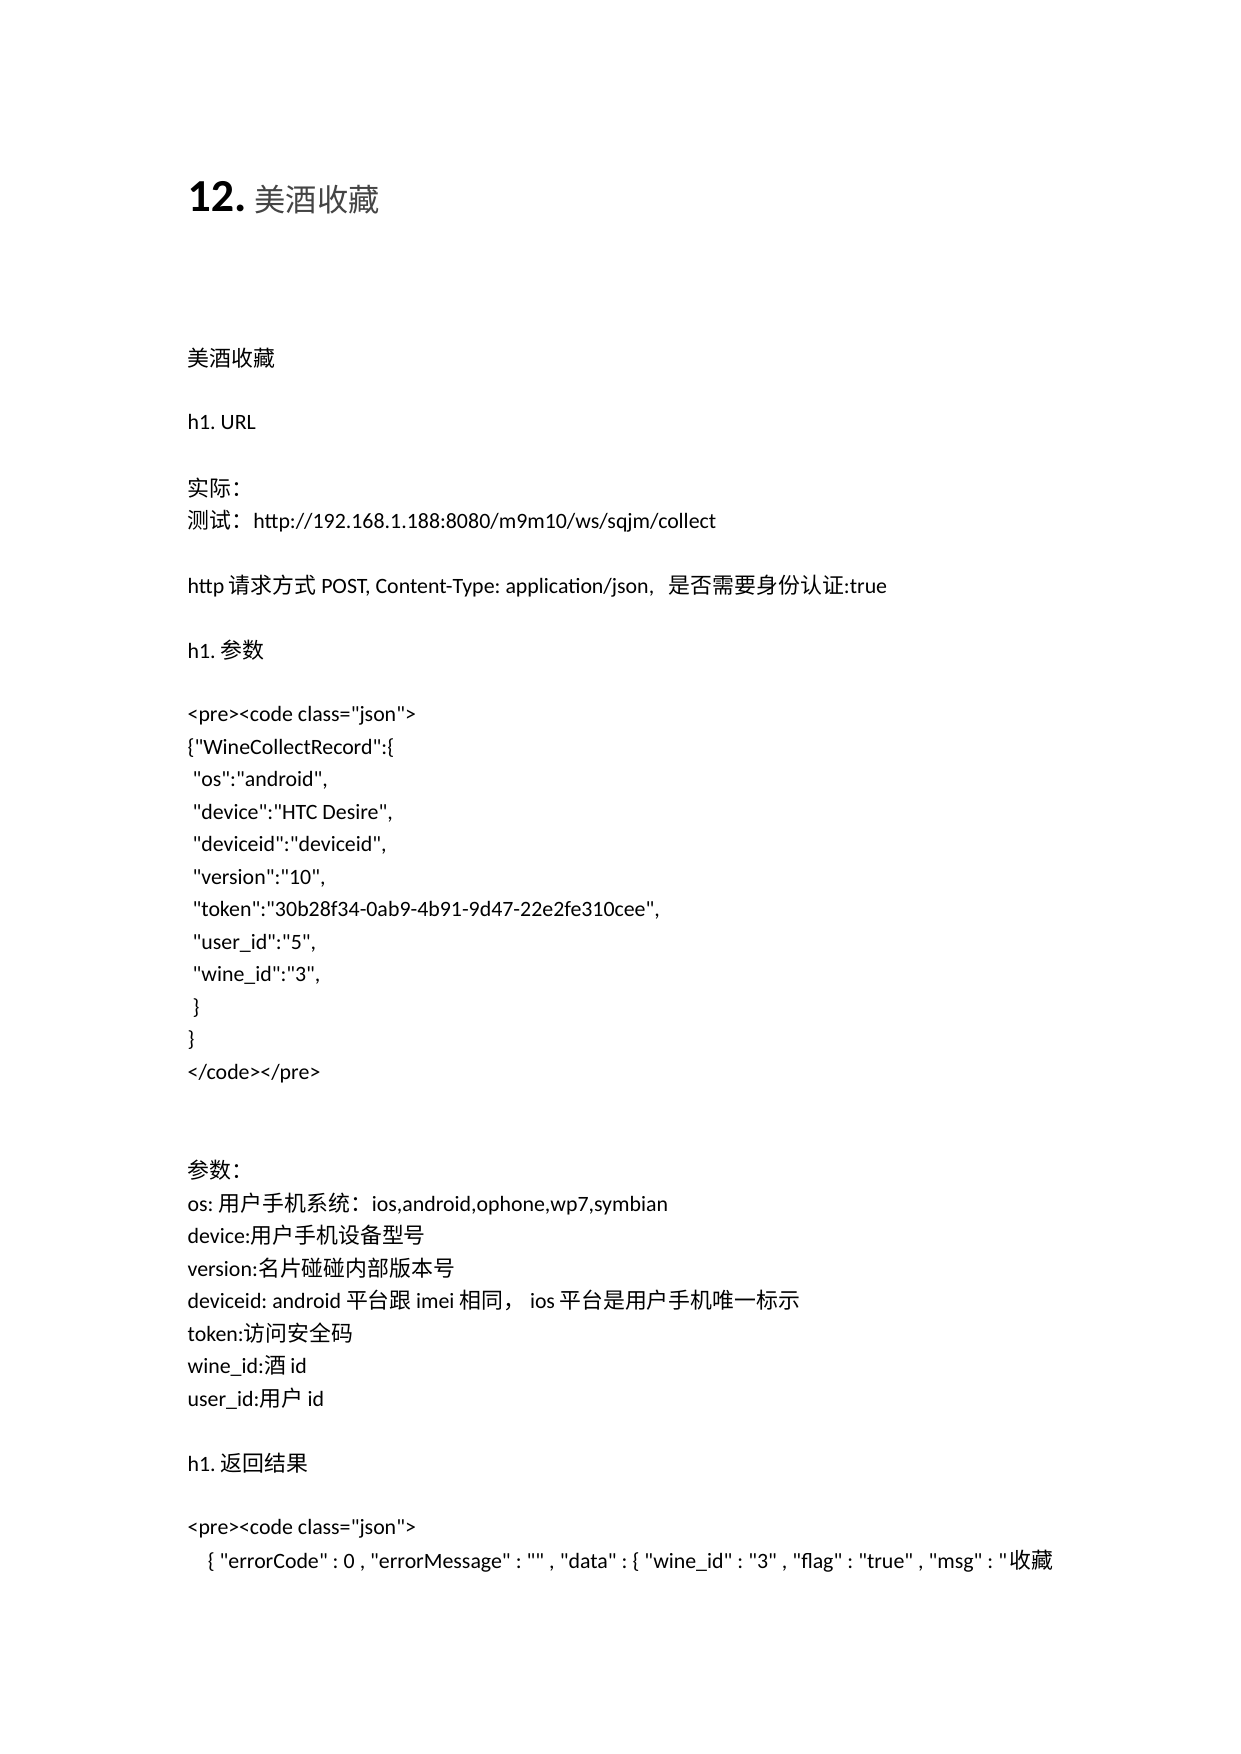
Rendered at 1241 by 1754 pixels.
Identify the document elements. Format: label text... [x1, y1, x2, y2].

text 测试：http://192.168.1.188:8080/m9m10/ws/sqjm/collect [187, 503, 1053, 535]
text } [187, 990, 1053, 1023]
text "deviceid":"deviceid", [187, 828, 1053, 860]
text "os":"android", [187, 763, 1053, 795]
text h1. URL [187, 405, 1053, 438]
text <pre><code class="json"> [187, 698, 1053, 730]
text wine_id:酒id [187, 1348, 1053, 1380]
text <pre><code class="json"> [187, 1510, 1053, 1543]
subtitle 12. 美酒收藏¶ [187, 162, 1053, 227]
text h1. 返回结果 [187, 1445, 1053, 1478]
text device:用户手机设备型号 [187, 1218, 1053, 1250]
text {"WineCollectRecord":{ [187, 730, 1053, 763]
text user_id:用户id [187, 1380, 1053, 1413]
text "version":"10", [187, 860, 1053, 893]
text deviceid: android 平台跟imei 相同， ios平台是用户手机唯一标示 [187, 1283, 1053, 1315]
text "device":"HTC Desire", [187, 795, 1053, 828]
text "token":"30b28f34-0ab9-4b91-9d47-22e2fe310cee", [187, 893, 1053, 925]
text 美酒收藏 [187, 340, 1053, 373]
text "user_id":"5", [187, 925, 1053, 958]
text } [187, 1023, 1053, 1055]
text 实际： [187, 470, 1053, 503]
text "wine_id":"3", [187, 958, 1053, 990]
text h1. 参数 [187, 633, 1053, 665]
text os: 用户手机系统：ios,android,ophone,wp7,symbian [187, 1185, 1053, 1218]
text version:名片碰碰内部版本号 [187, 1250, 1053, 1283]
text token:访问安全码 [187, 1315, 1053, 1348]
text 参数： [187, 1153, 1053, 1185]
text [187, 1543, 1053, 1575]
text </code></pre> [187, 1055, 1053, 1088]
text http请求方式 POST, Content-Type: application/json, 是否需要身份认证:true [187, 568, 1053, 600]
